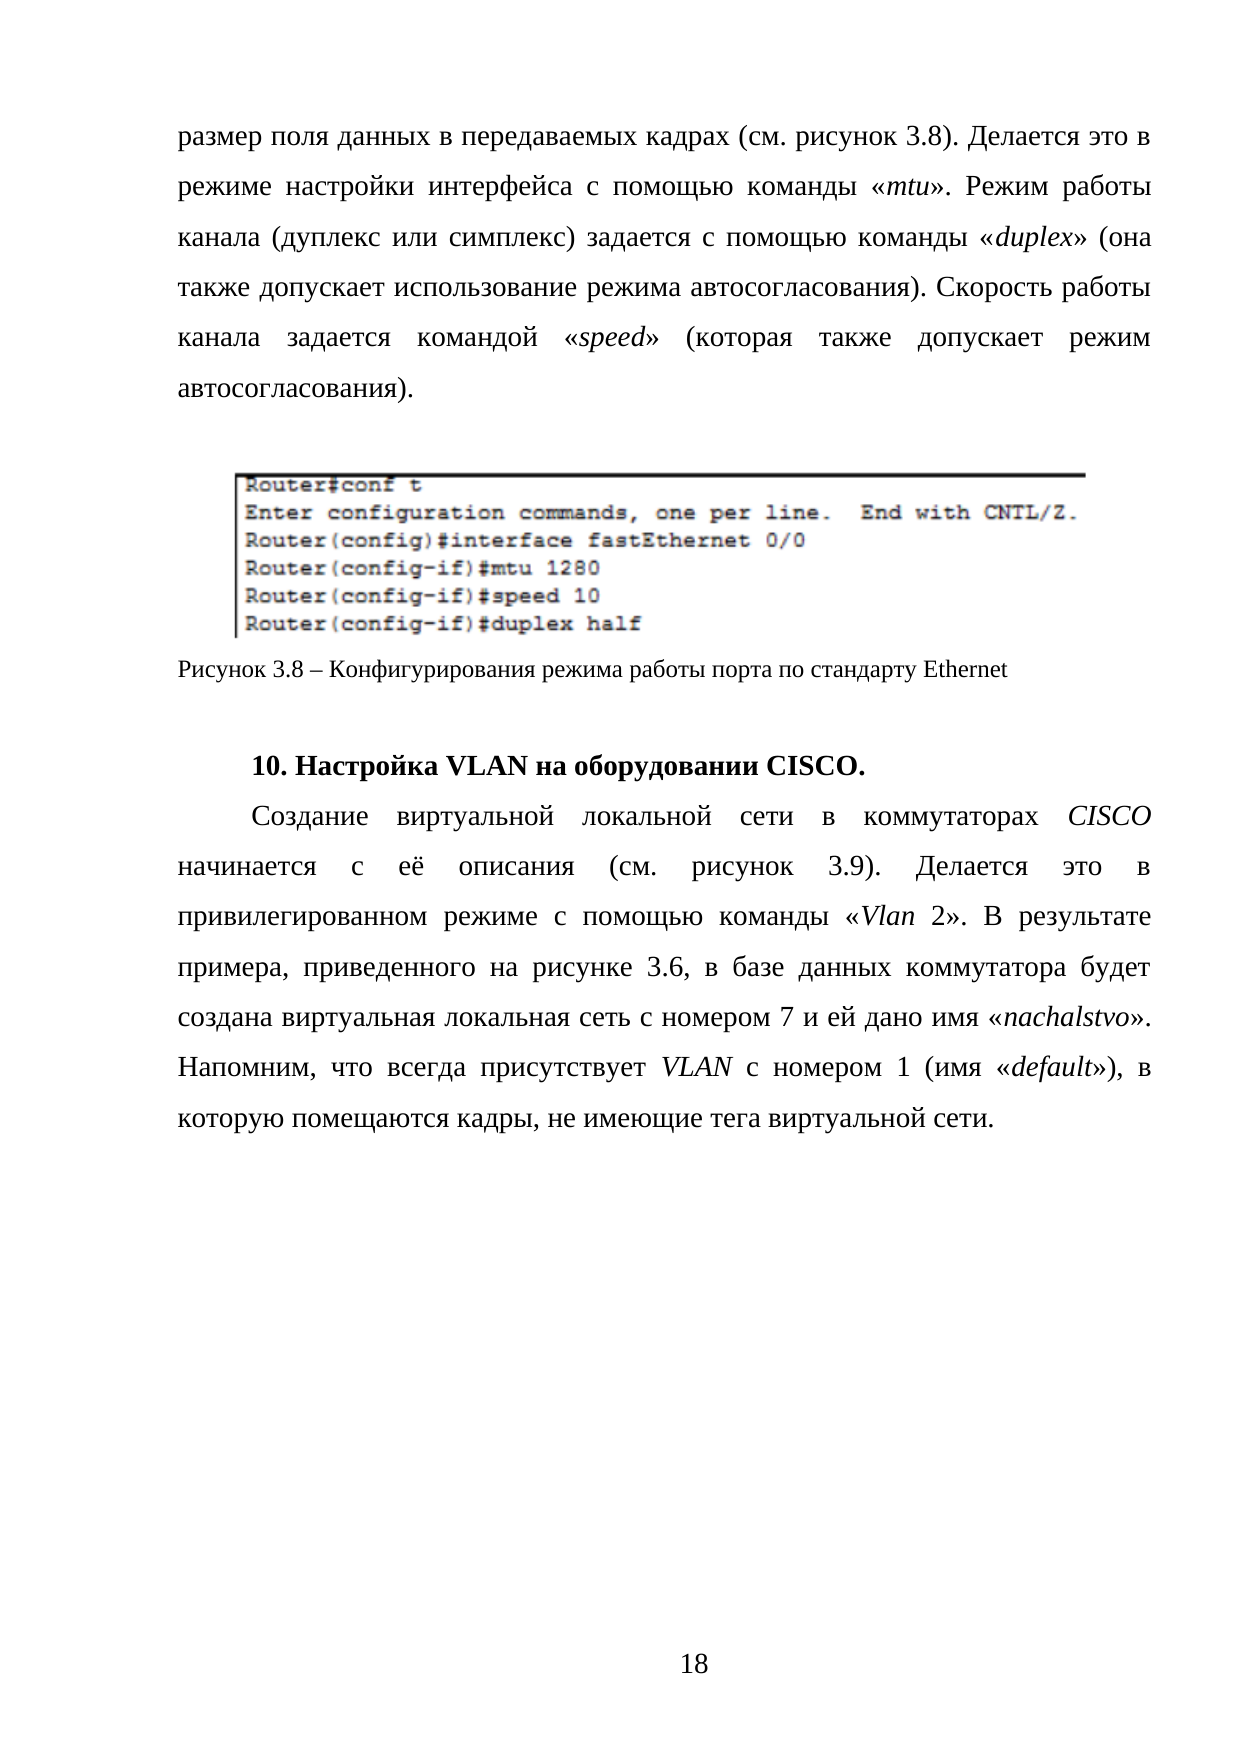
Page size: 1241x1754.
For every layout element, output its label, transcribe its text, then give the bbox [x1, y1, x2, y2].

text 10. Настройка VLAN на оборудовании CISCO. [177, 748, 1152, 781]
text Рисунок 3.8 – Конфигурирования режима работы порта по стандарту Ethernet [177, 654, 1152, 683]
picture [229, 470, 1100, 643]
text Создание виртуальной локальной сети в коммутаторах CISCO начинается с её описания (см. рисунок 3.9). Делается это в привилегированном режиме с помощью команды «Vlan 2». В результате примера, приведенного на рисунке 3.6, в базе данных коммутатора будет создана виртуальная локальная сеть с номером 7 и ей дано имя «nachalstvo». Напомним, что всегда присутствует VLAN с номером 1 (имя «default»), в которую помещаются кадры, не имеющие тега виртуальной сети. [177, 798, 1152, 1133]
